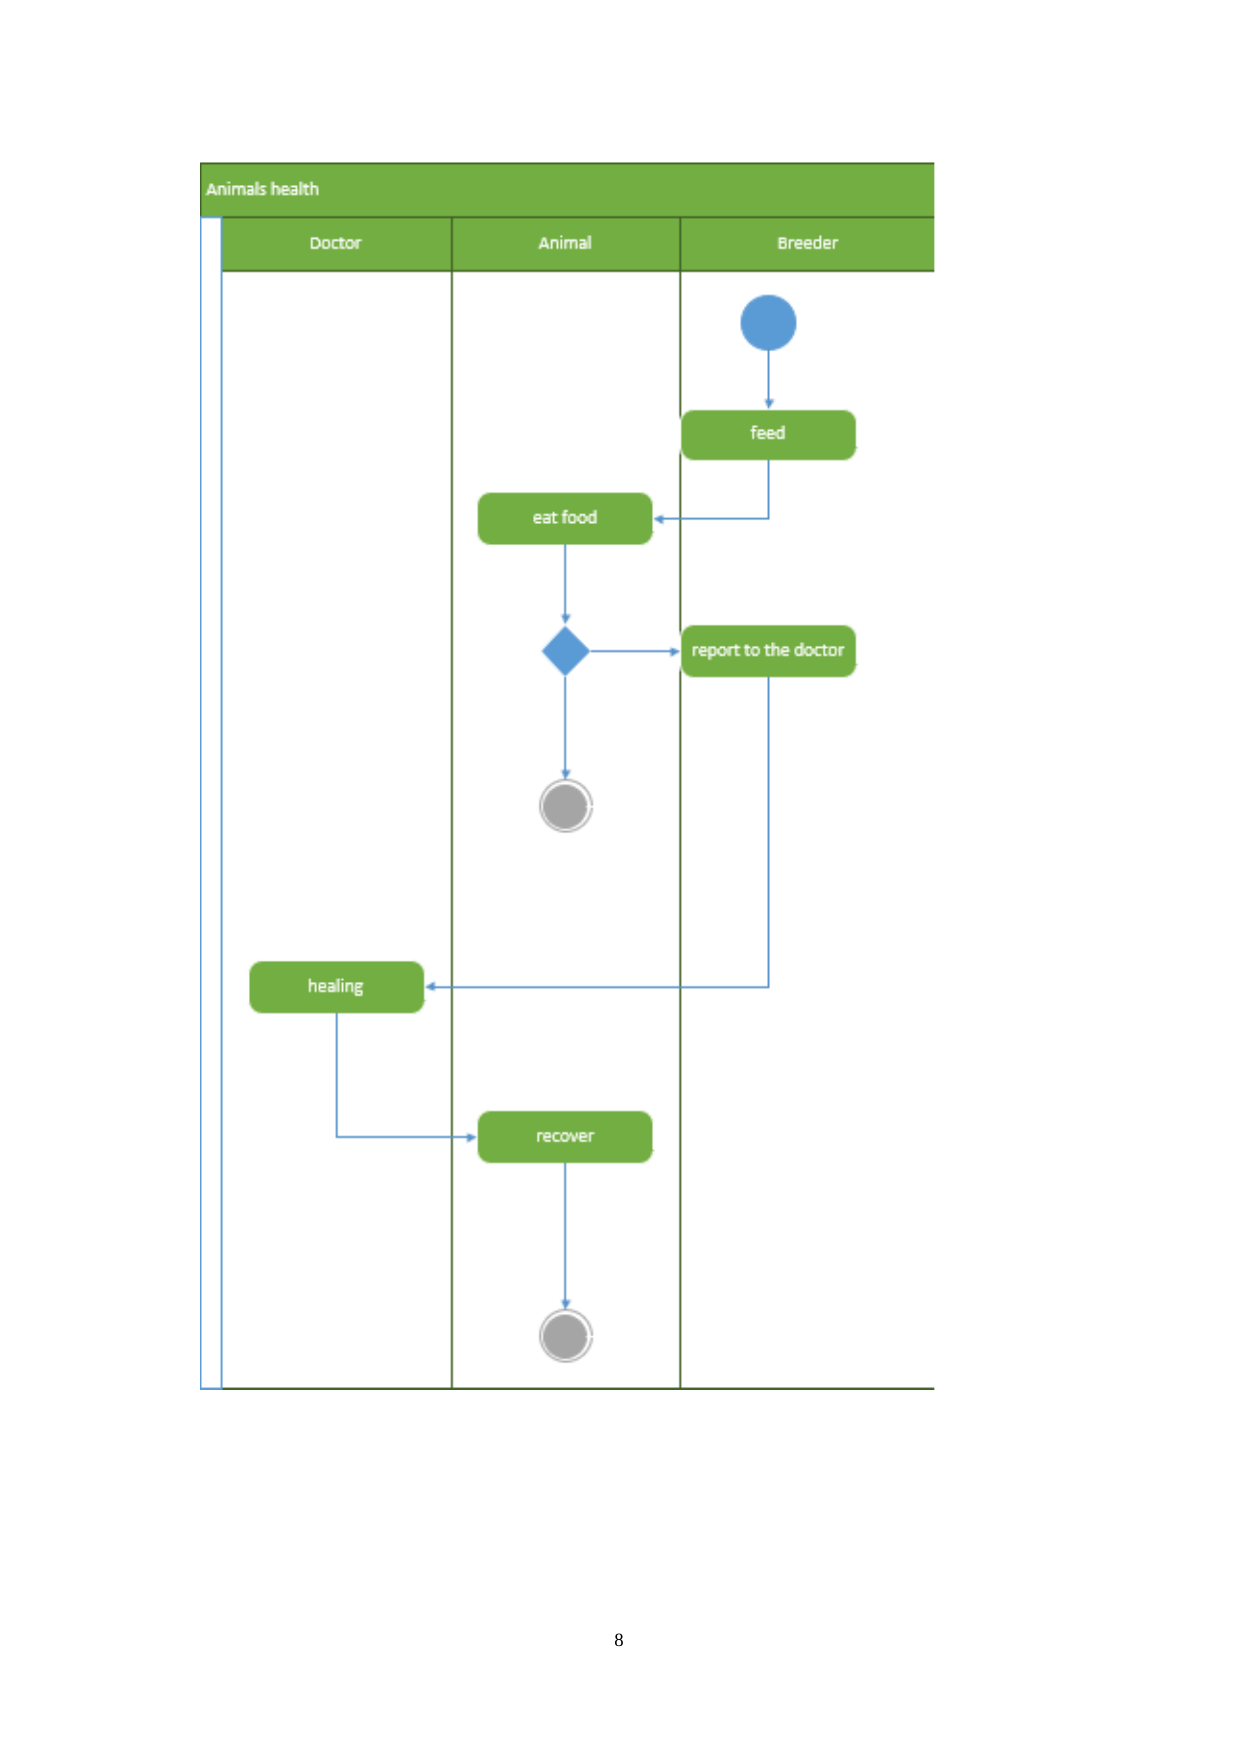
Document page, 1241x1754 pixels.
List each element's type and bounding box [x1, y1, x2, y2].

picture [200, 162, 935, 1390]
